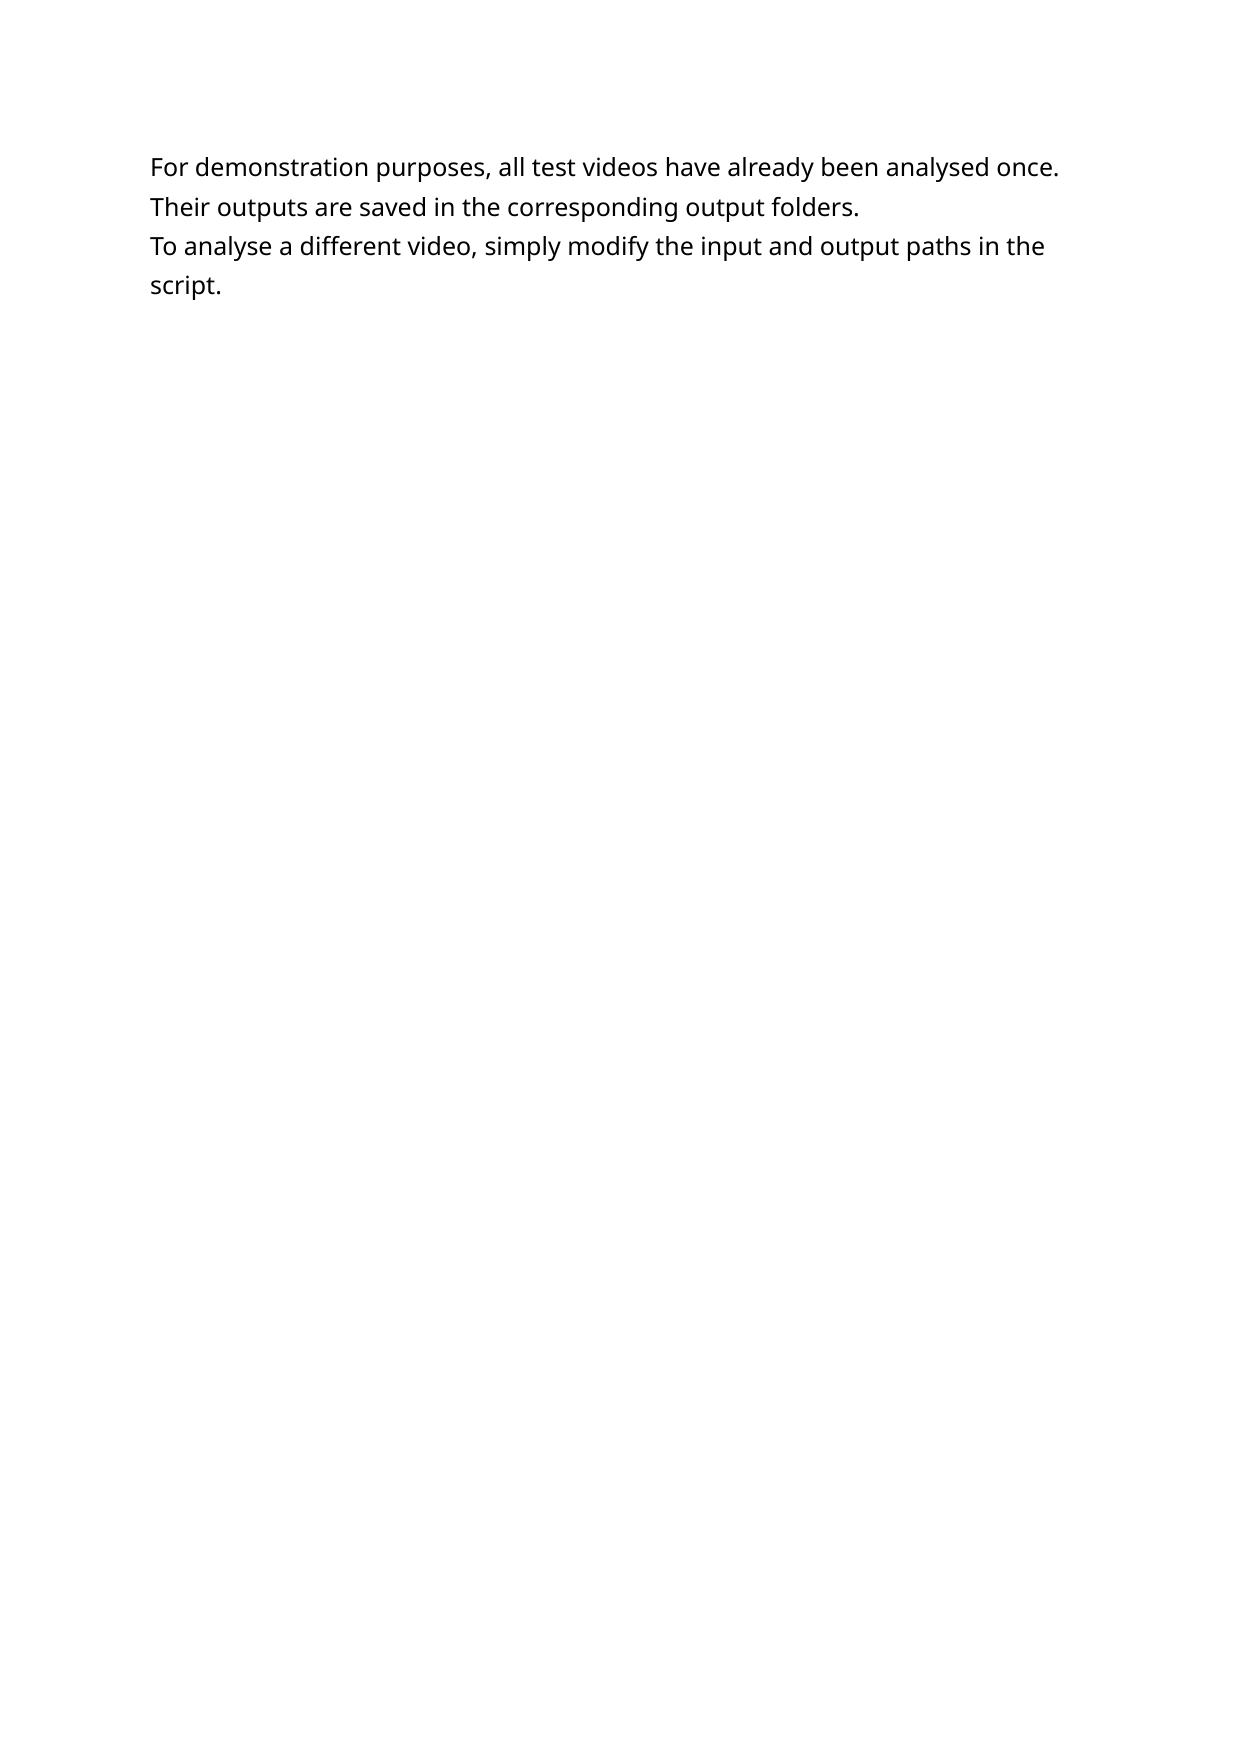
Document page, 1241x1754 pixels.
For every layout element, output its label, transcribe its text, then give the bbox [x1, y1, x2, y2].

text For demonstration purposes, all test videos have already been analysed once. Their outputs are saved in the corresponding output folders. To analyse a different video, simply modify the input and output paths in the script. [150, 150, 1090, 302]
